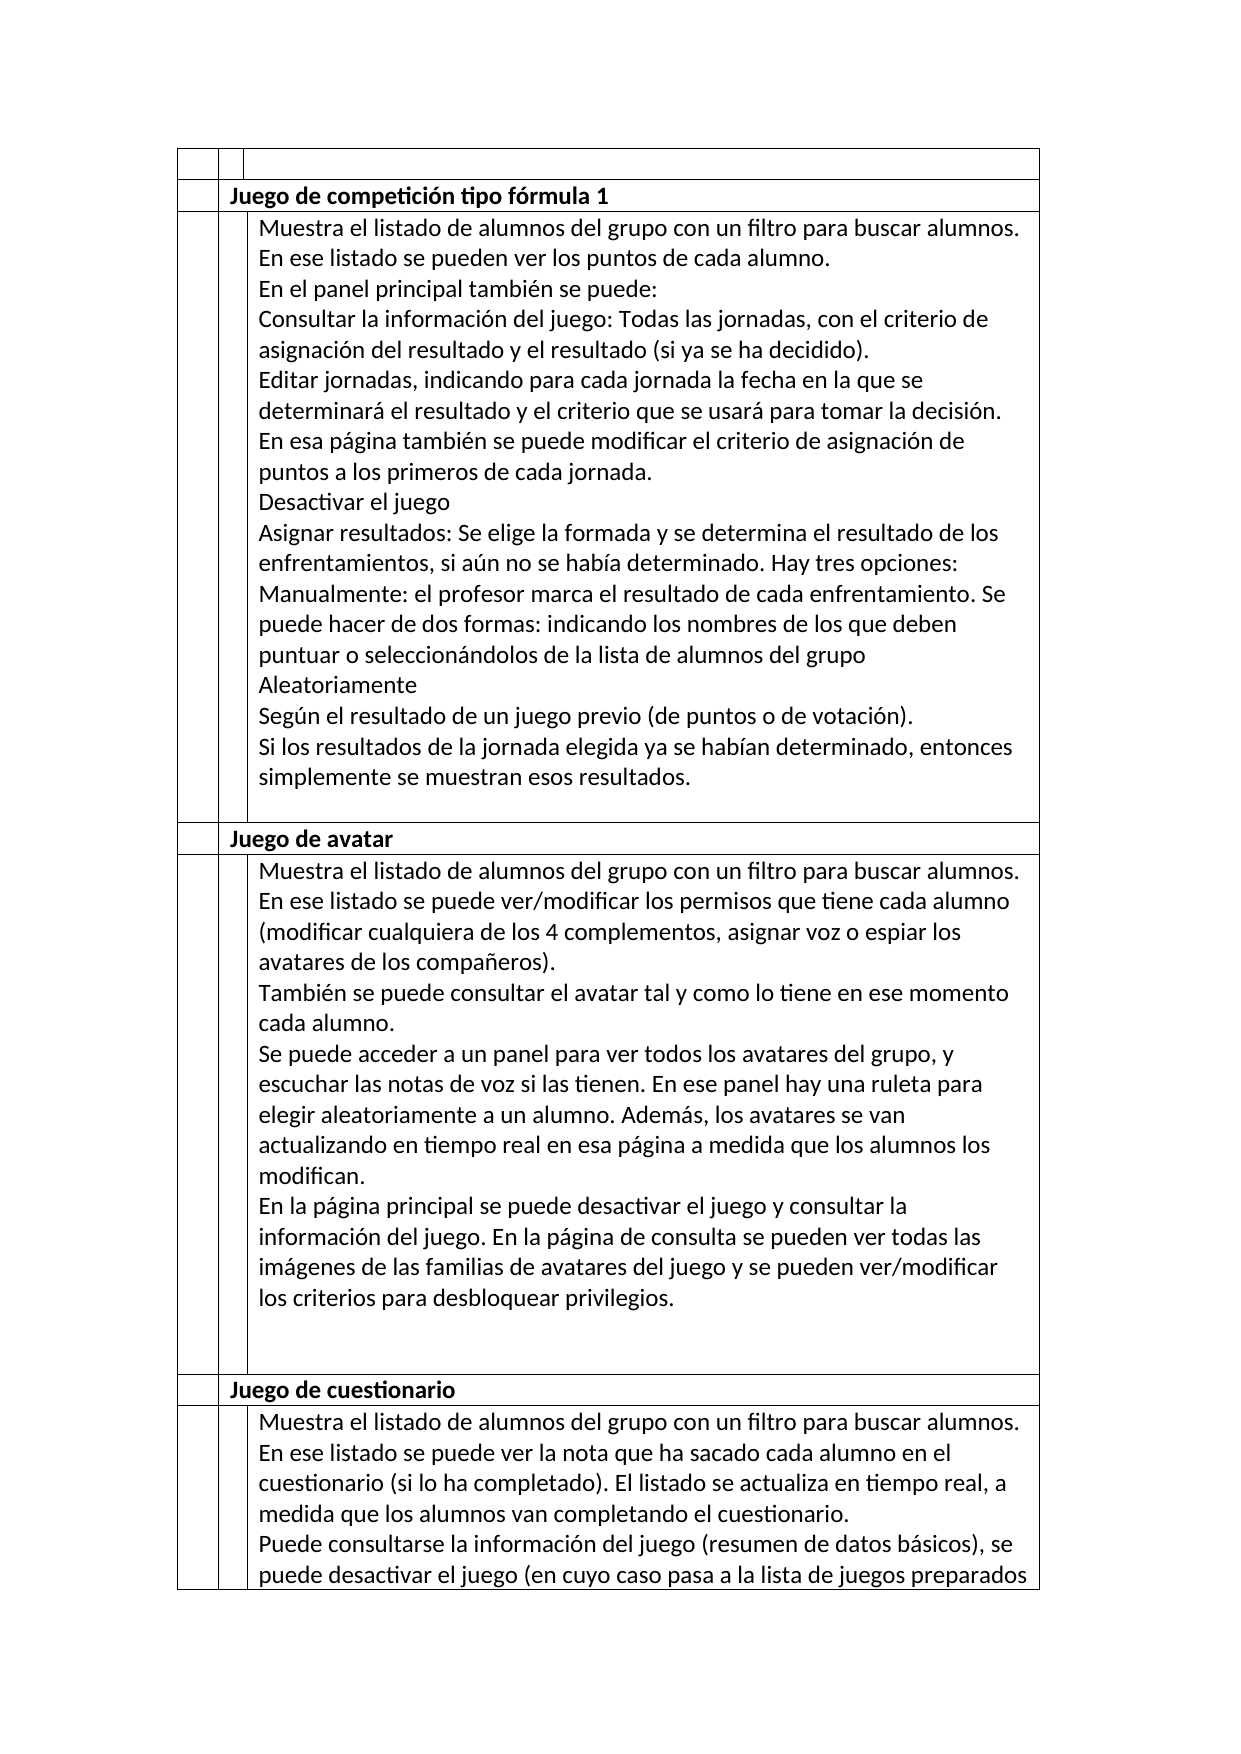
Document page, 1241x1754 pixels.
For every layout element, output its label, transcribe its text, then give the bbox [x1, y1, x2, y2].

table_cell [178, 855, 218, 1374]
table_cell [219, 855, 247, 1374]
table_cell Juego de competición tipo fórmula 1 [219, 180, 1039, 211]
table_cell Muestra el listado de alumnos del grupo con un filtro para buscar alumnos. En ese listado se puede ver/modificar los permisos que tiene cada alumno (modificar cualquiera de los 4 complementos, asignar voz o espiar los avatares de los compañeros). También se puede consultar el avatar tal y como lo tiene en ese momento cada alumno. Se puede acceder a un panel para ver todos los avatares del grupo, y escuchar las notas de voz si las tienen. En ese panel hay una ruleta para elegir aleatoriamente a un alumno. Además, los avatares se van actualizando en tiempo real en esa página a medida que los alumnos los modifican. En la página principal se puede desactivar el juego y consultar la información del juego. En la página de consulta se pueden ver todas las imágenes de las familias de avatares del juego y se pueden ver/modificar los criterios para desbloquear privilegios. [248, 855, 1039, 1374]
table_cell [178, 1375, 218, 1405]
table_cell [219, 149, 243, 179]
table_cell [219, 212, 247, 822]
table_cell [219, 1406, 247, 1589]
table_cell [178, 823, 218, 854]
table_cell [178, 1406, 218, 1589]
table_cell [178, 149, 218, 179]
table_cell Juego de avatar [219, 823, 1039, 854]
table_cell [248, 1406, 1039, 1589]
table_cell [244, 149, 1039, 179]
table_cell [178, 212, 218, 822]
table_cell Juego de cuestionario [219, 1375, 1039, 1405]
table_cell [178, 180, 218, 211]
table_cell Muestra el listado de alumnos del grupo con un filtro para buscar alumnos. En ese listado se pueden ver los puntos de cada alumno. En el panel principal también se puede: Consultar la información del juego: Todas las jornadas, con el criterio de asignación del resultado y el resultado (si ya se ha decidido). Editar jornadas, indicando para cada jornada la fecha en la que se determinará el resultado y el criterio que se usará para tomar la decisión. En esa página también se puede modificar el criterio de asignación de puntos a los primeros de cada jornada. Desactivar el juego Asignar resultados: Se elige la formada y se determina el resultado de los enfrentamientos, si aún no se había determinado. Hay tres opciones: Manualmente: el profesor marca el resultado de cada enfrentamiento. Se puede hacer de dos formas: indicando los nombres de los que deben puntuar o seleccionándolos de la lista de alumnos del grupo Aleatoriamente Según el resultado de un juego previo (de puntos o de votación). Si los resultados de la jornada elegida ya se habían determinado, entonces simplemente se muestran esos resultados. [248, 212, 1039, 822]
